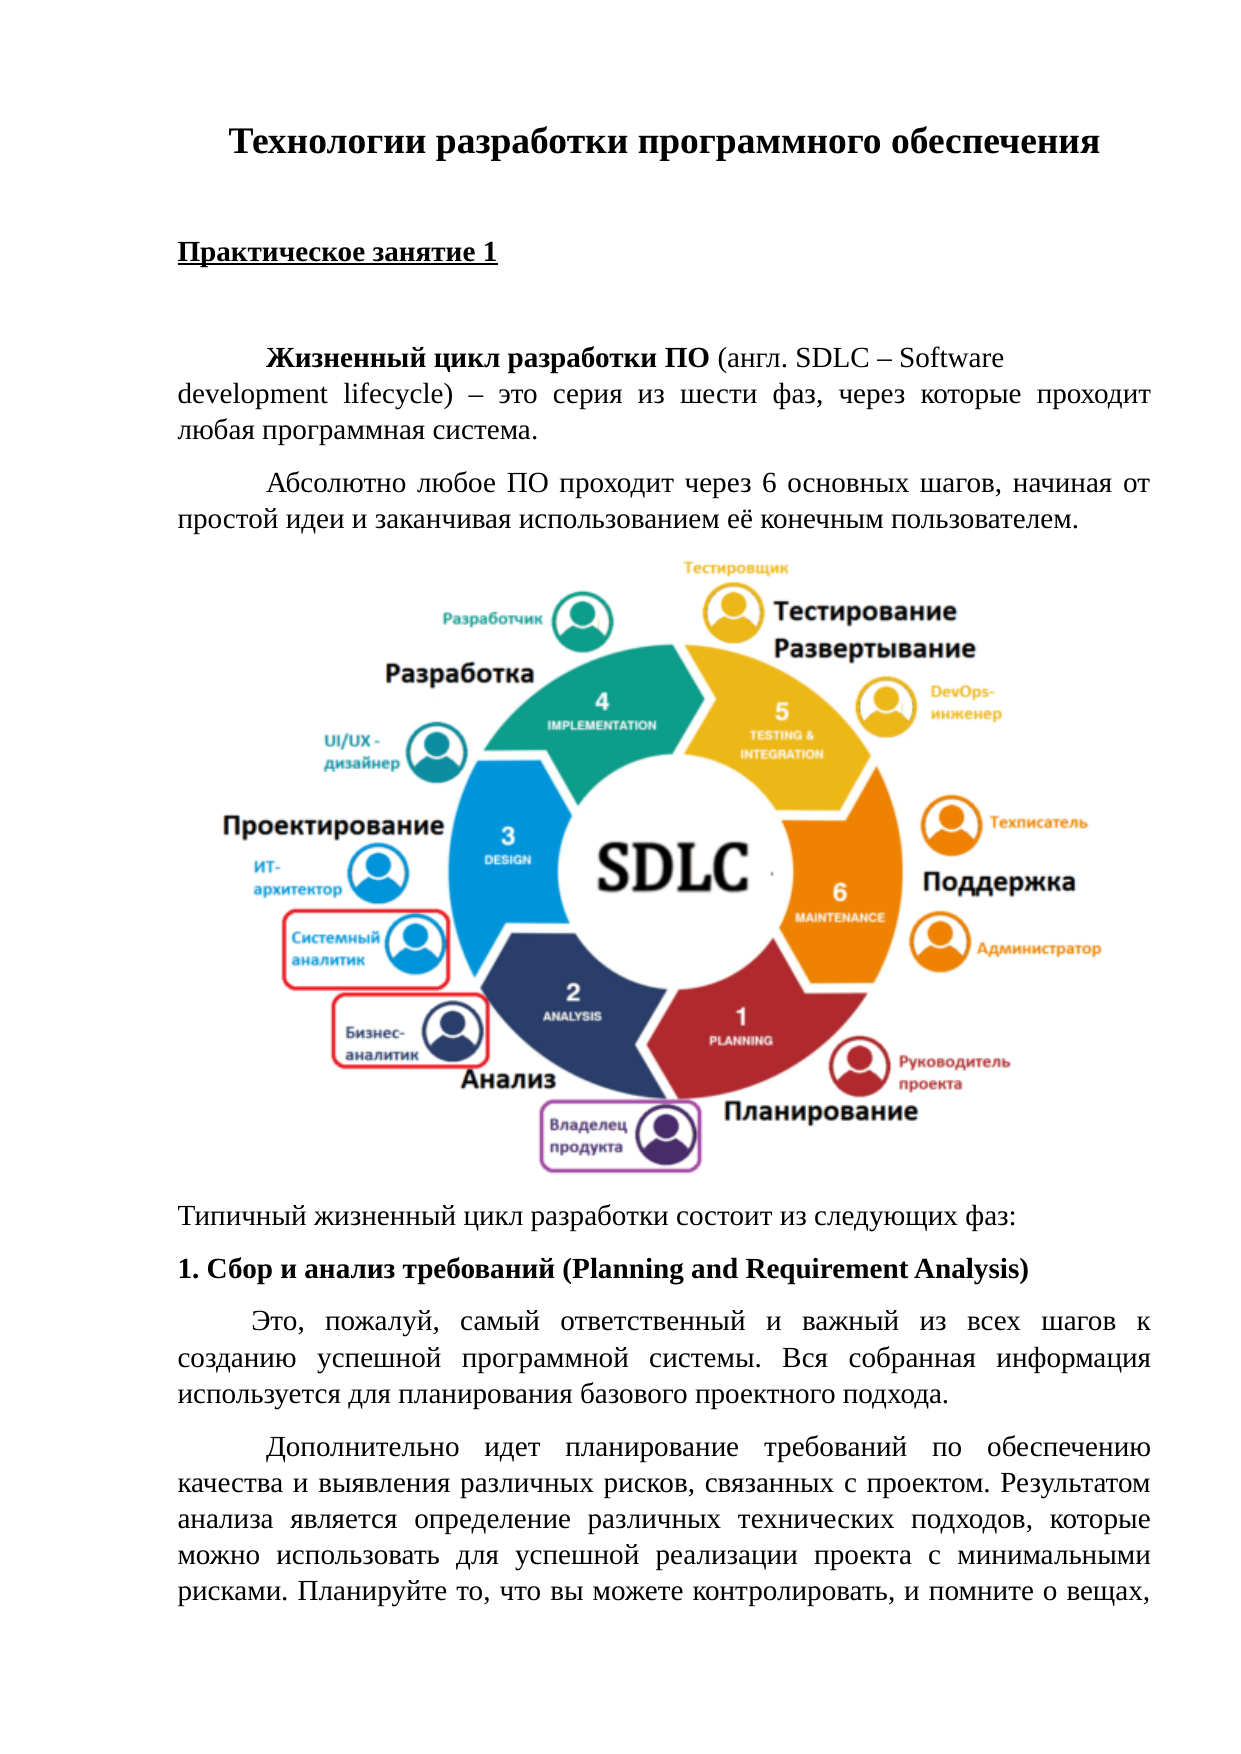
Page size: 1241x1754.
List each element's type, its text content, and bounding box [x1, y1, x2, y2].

text 1. Сбор и анализ требований (Planning and Requirement Analysis) [177, 1251, 1152, 1284]
text Абсолютно любое ПО проходит через 6 основных шагов, начиная от простой идеи и заканчивая использованием её конечным пользователем. [177, 465, 1152, 534]
text Типичный жизненный цикл разработки состоит из следующих фаз: [177, 1198, 1152, 1231]
text Это, пожалуй, самый ответственный и важный из всех шагов к созданию успешной программной системы. Вся собранная информация используется для планирования базового проектного подхода. [177, 1303, 1152, 1409]
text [177, 1429, 1152, 1607]
text Практическое занятие 1 [177, 234, 1152, 268]
text Жизненный цикл разработки ПО (англ. SDLC – Software development lifecycle) – это серия из шести фаз, через которые проходит любая программная система. [177, 340, 1152, 446]
text Технологии разработки программного обеспечения [177, 118, 1152, 161]
picture [218, 553, 1111, 1179]
